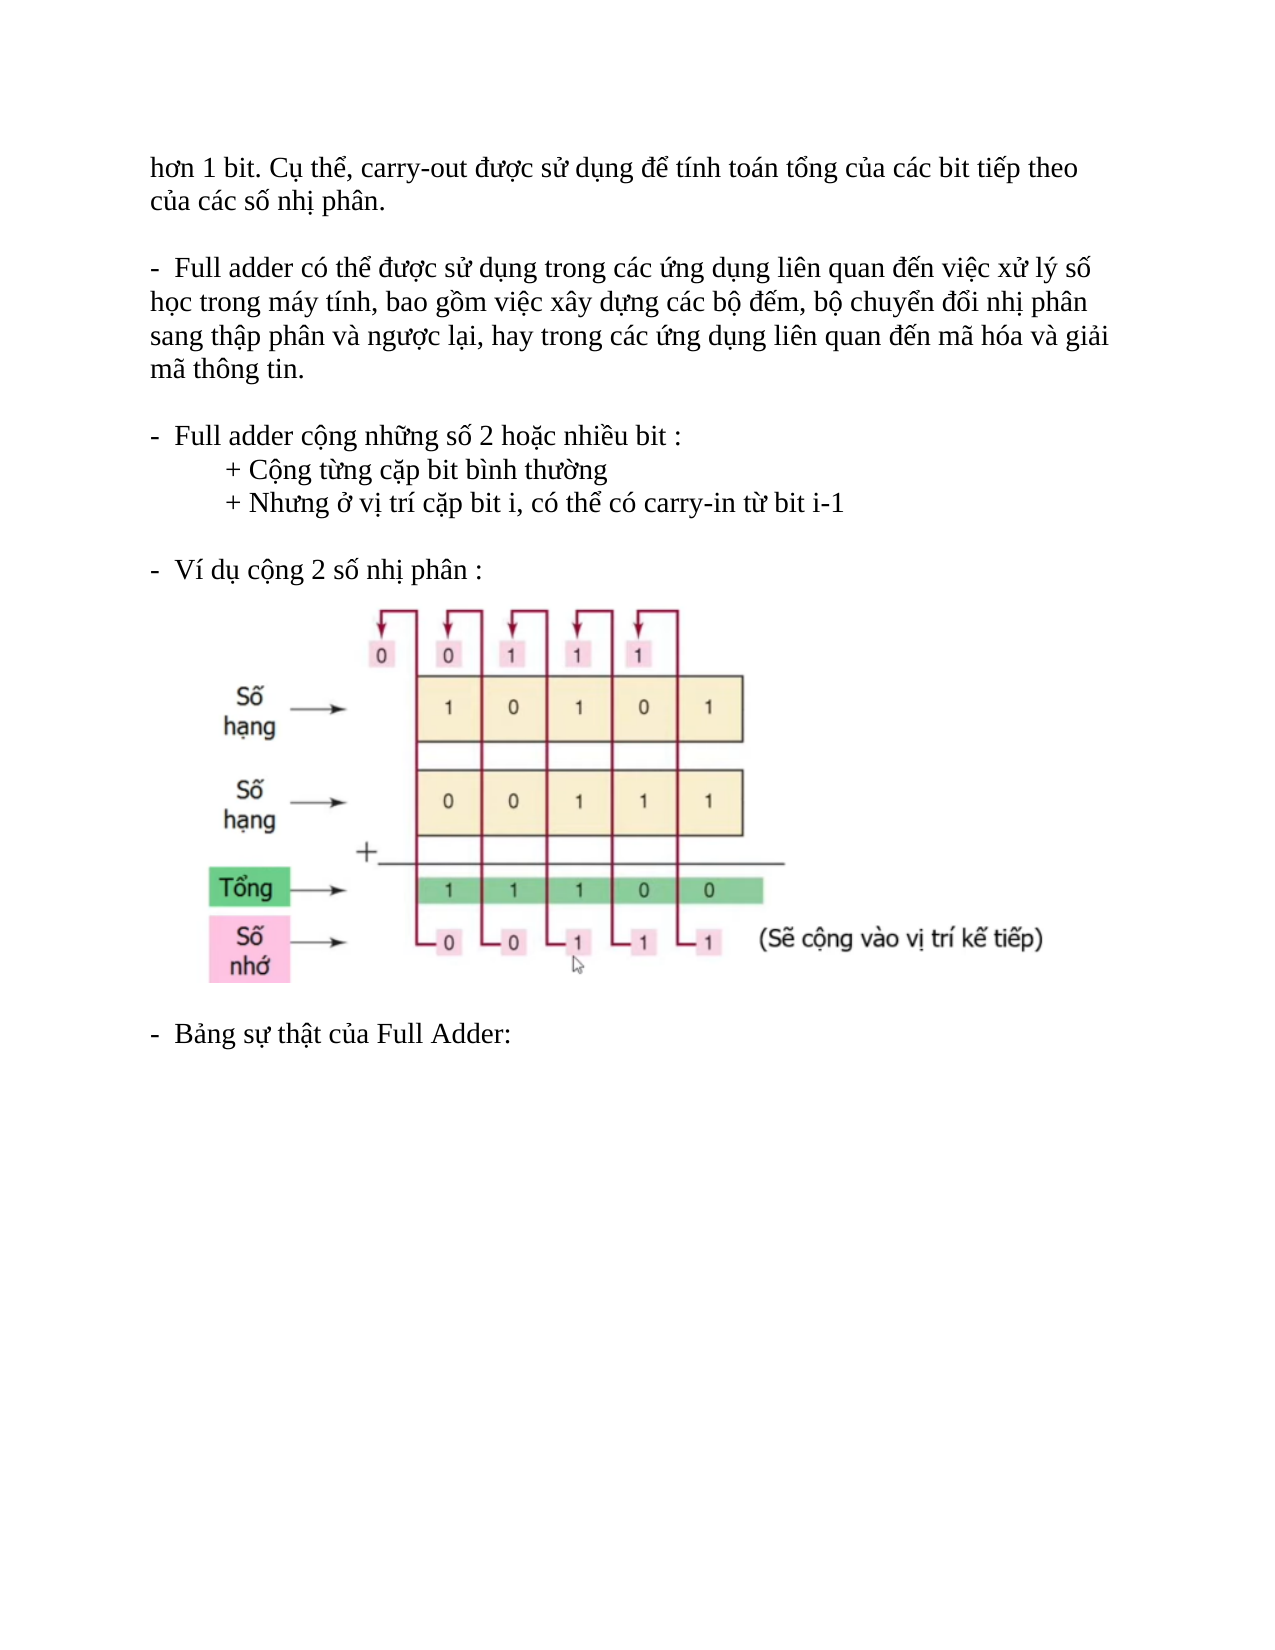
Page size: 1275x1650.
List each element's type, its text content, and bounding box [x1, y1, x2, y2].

text - Full adder cộng những số 2 hoặc nhiều bit : [150, 418, 1125, 452]
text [150, 150, 1125, 217]
text - Full adder có thể được sử dụng trong các ứng dụng liên quan đến việc xử lý số học trong máy tính, bao gồm việc xây dựng các bộ đếm, bộ chuyển đổi nhị phân sang thập phân và ngược lại, hay trong các ứng dụng liên quan đến mã hóa và giải mã thông tin. [150, 251, 1125, 385]
picture [150, 586, 1075, 983]
text + Nhưng ở vị trí cặp bit i, có thể có carry-in từ bit i-1 [150, 485, 1125, 519]
text - Bảng sự thật của Full Adder: [150, 1016, 1125, 1049]
text + Cộng từng cặp bit bình thường [150, 452, 1125, 485]
text - Ví dụ cộng 2 số nhị phân : [150, 552, 1125, 586]
